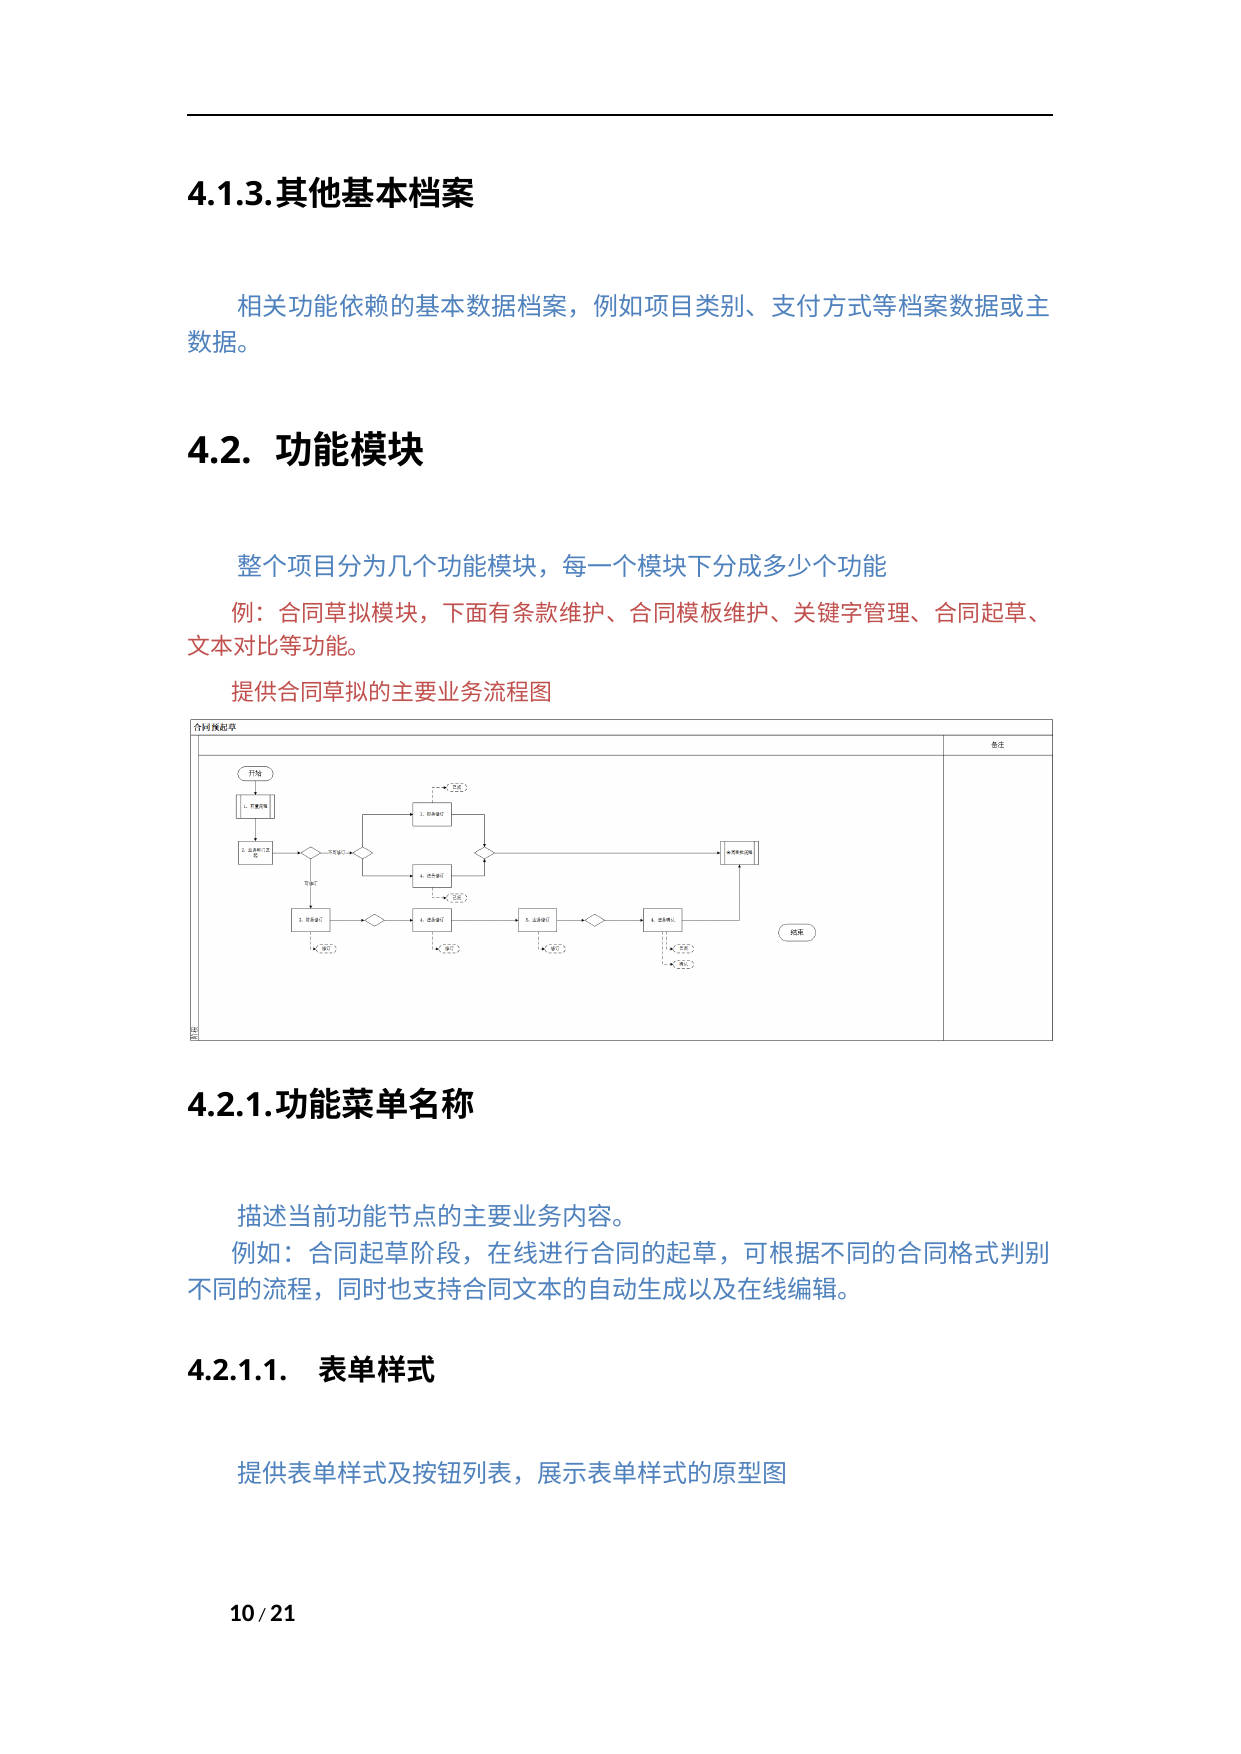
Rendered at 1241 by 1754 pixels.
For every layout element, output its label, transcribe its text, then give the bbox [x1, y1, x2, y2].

text 例：合同草拟模块，下面有条款维护、合同模板维护、关键字管理、合同起草、文本对比等功能。 [187, 595, 1053, 661]
text 相关功能依赖的基本数据档案，例如项目类别、支付方式等档案数据或主数据。 [187, 286, 1053, 358]
text 提供合同草拟的主要业务流程图 [187, 674, 1053, 707]
text 描述当前功能节点的主要业务内容。 [187, 1197, 1053, 1233]
subtitle 其他基本档案 [187, 158, 1053, 223]
picture [187, 719, 1053, 1043]
text 整个项目分为几个功能模块，每一个模块下分成多少个功能 [237, 546, 1053, 582]
subtitle 功能模块 [187, 414, 1053, 479]
text 例如：合同起草阶段，在线进行合同的起草，可根据不同的合同格式判别不同的流程，同时也支持合同文本的自动生成以及在线编辑。 [187, 1233, 1053, 1306]
subtitle 表单样式 [187, 1335, 1053, 1400]
text 提供表单样式及按钮列表，展示表单样式的原型图 [187, 1454, 1053, 1490]
subtitle 功能菜单名称 [187, 1069, 1053, 1134]
